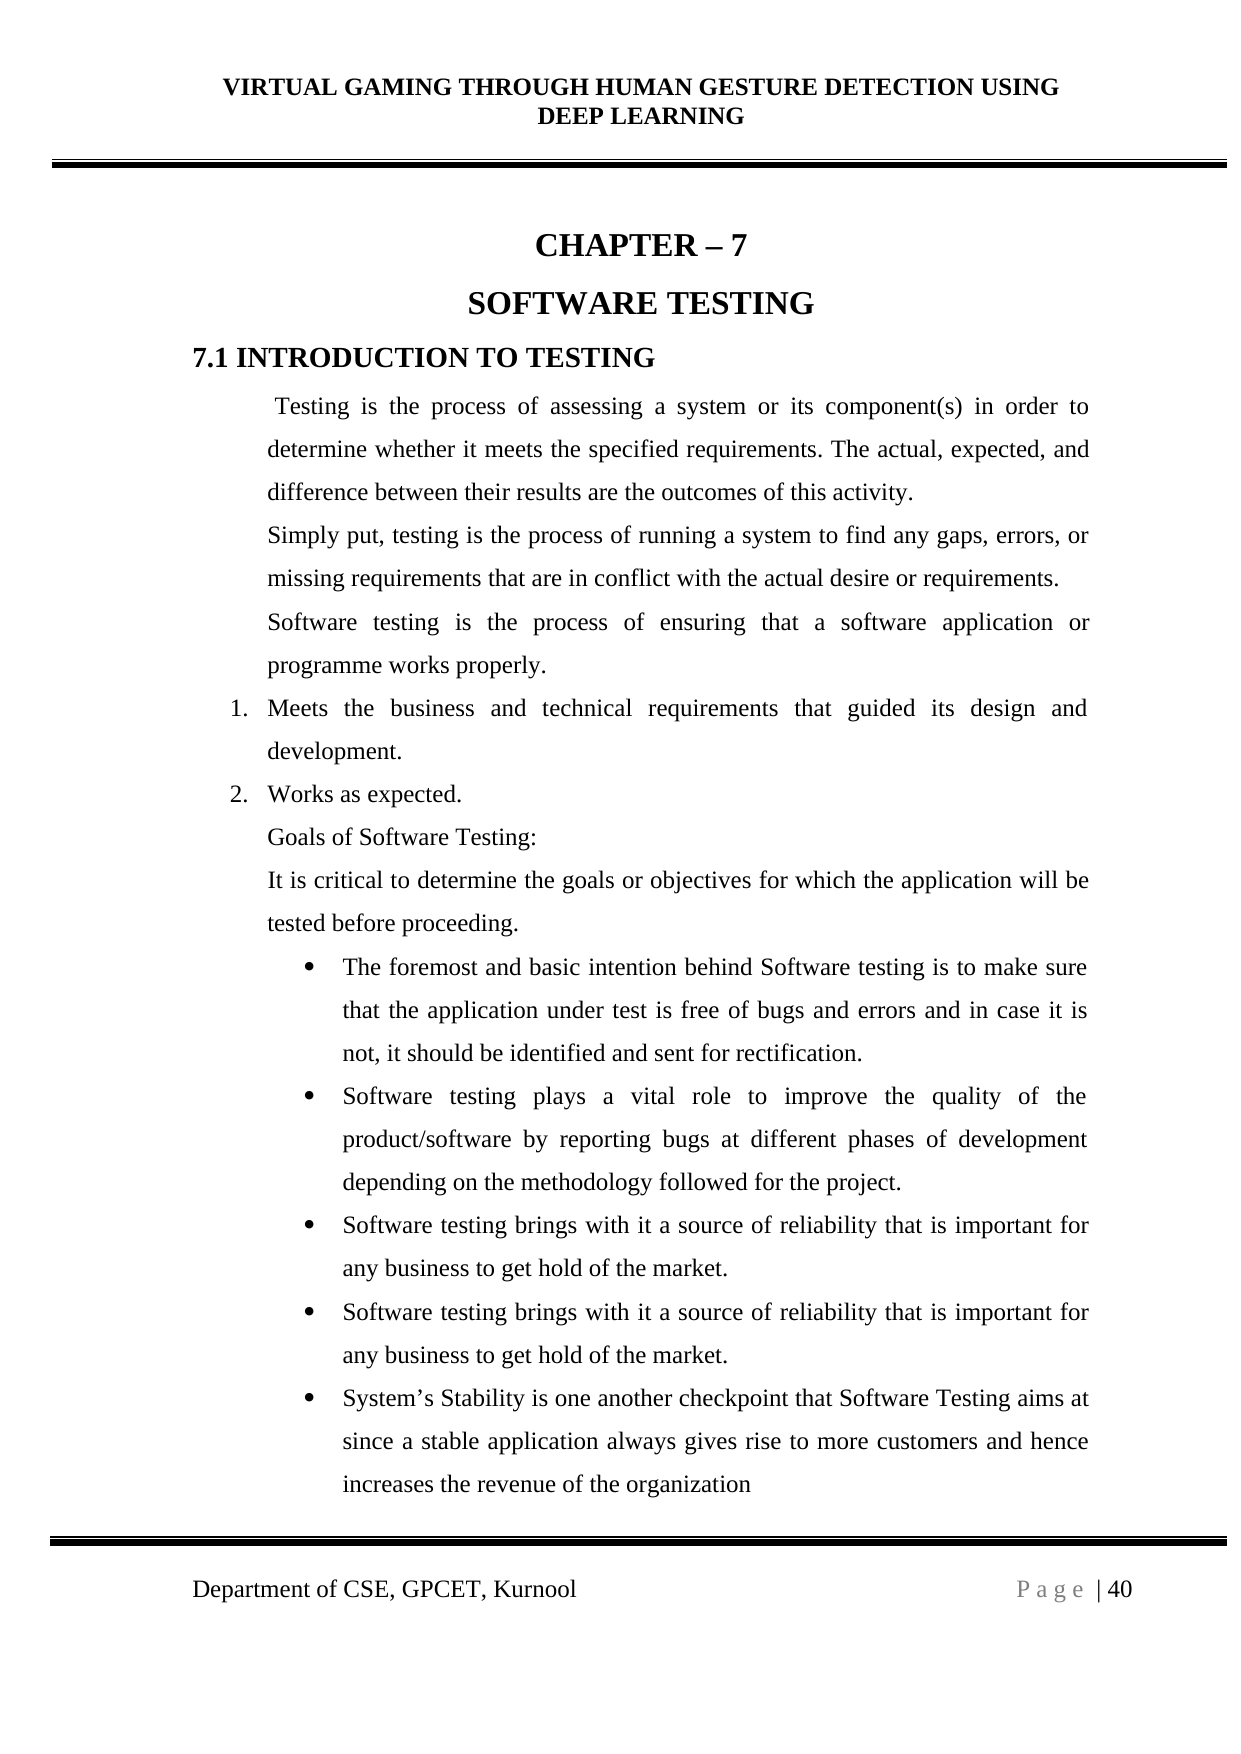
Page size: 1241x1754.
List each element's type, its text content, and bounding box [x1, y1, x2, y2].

text Testing is the process of assessing a system or its component(s) in order to determine whether it meets the specified requirements. The actual, expected, and difference between their results are the outcomes of this activity. [267, 391, 1090, 506]
list Software testing brings with it a source of reliability that is important for any business to get hold of the market. [305, 1210, 1090, 1282]
text Goals of Software Testing: [192, 822, 1090, 851]
text CHAPTER – 7 [192, 226, 1090, 264]
list The foremost and basic intention behind Software testing is to make sure that the application under test is free of bugs and errors and in case it is not, it should be identified and sent for rectification. [305, 952, 1088, 1067]
text Simply put, testing is the process of running a system to find any gaps, errors, or missing requirements that are in conflict with the actual desire or requirements. [267, 520, 1090, 592]
text Software testing is the process of ensuring that a software application or programme works properly. [267, 607, 1090, 678]
list Works as expected. [229, 779, 1090, 808]
text 7.1 INTRODUCTION TO TESTING [192, 341, 1090, 374]
list Software testing plays a vital role to improve the quality of the product/software by reporting bugs at different phases of development depending on the methodology followed for the project. [305, 1081, 1088, 1196]
text It is critical to determine the goals or objectives for which the application will be tested before proceeding. [267, 865, 1090, 937]
text SOFTWARE TESTING [192, 283, 1090, 321]
list System’s Stability is one another checkpoint that Software Testing aims at since a stable application always gives rise to more customers and hence increases the revenue of the organization [305, 1383, 1090, 1498]
list Software testing brings with it a source of reliability that is important for any business to get hold of the market. [305, 1297, 1090, 1368]
list Meets the business and technical requirements that guided its design and development. [229, 693, 1088, 765]
